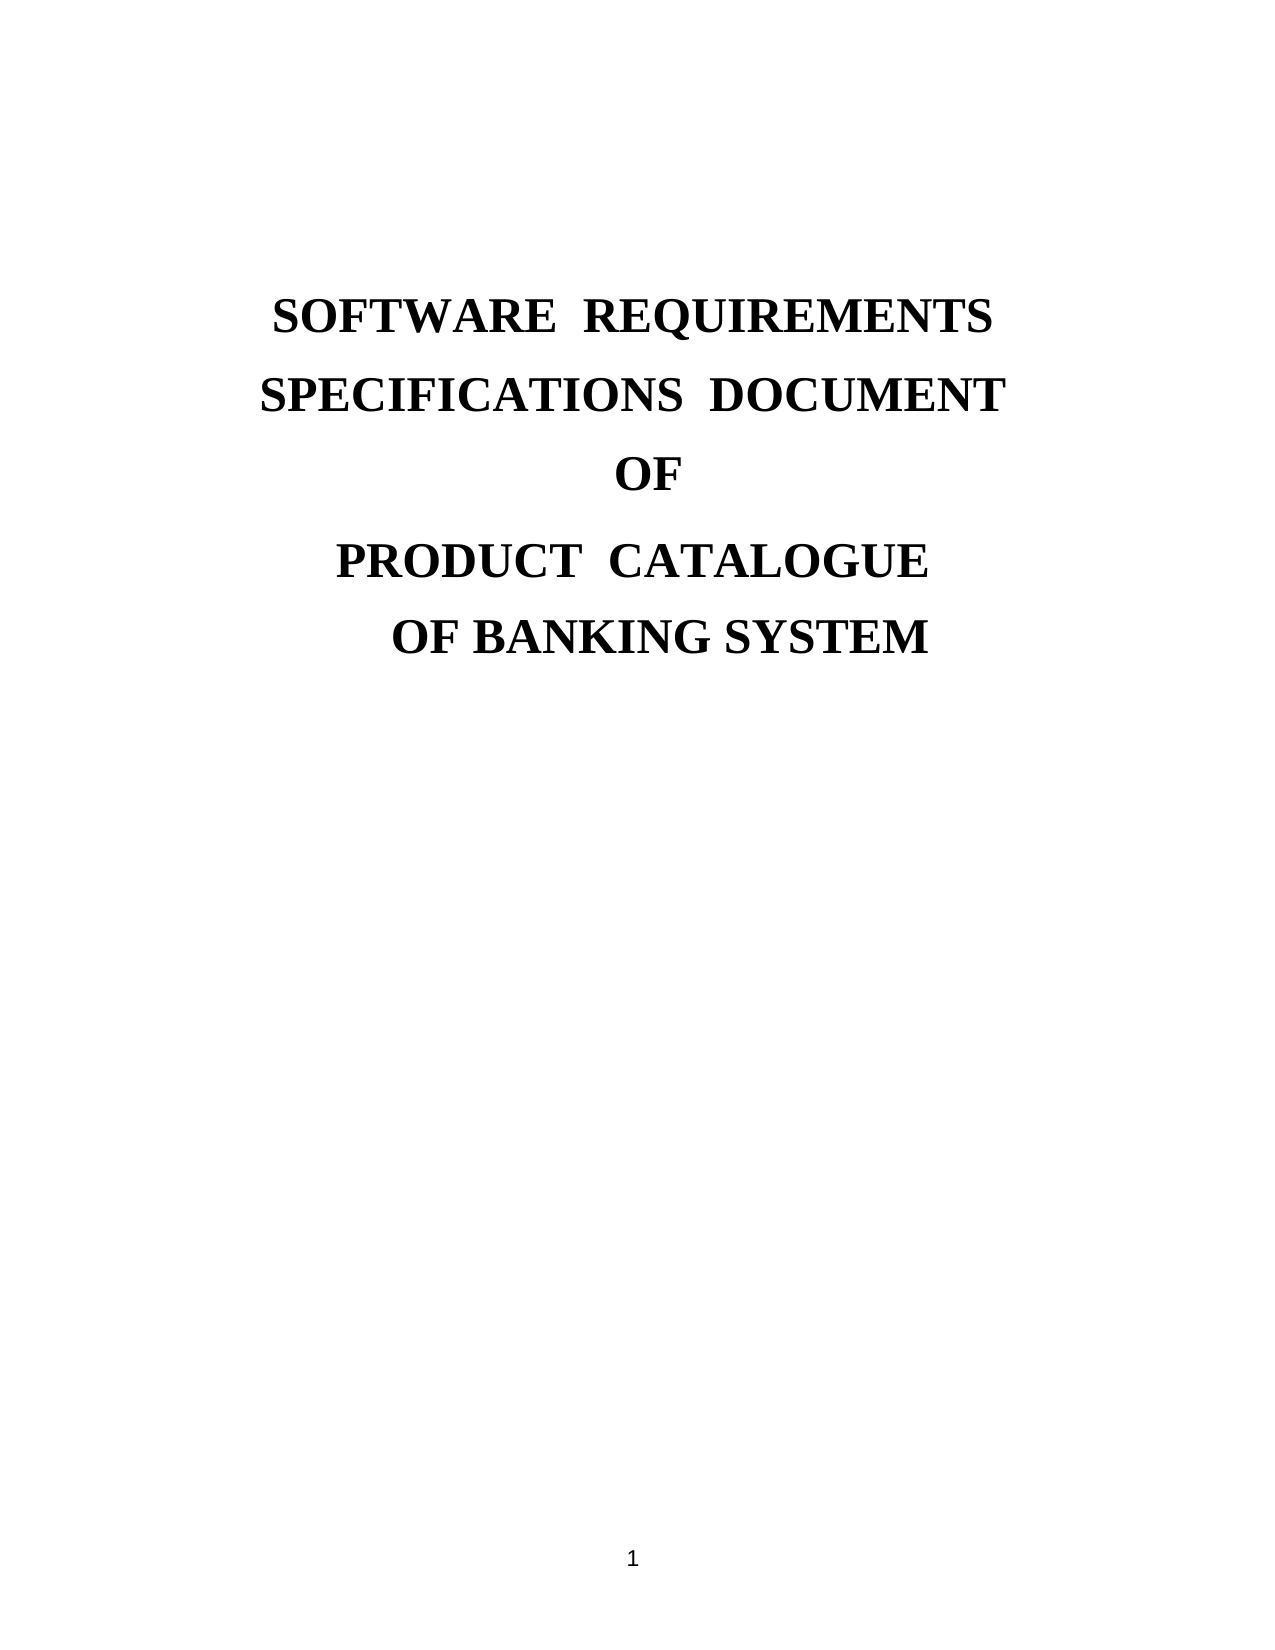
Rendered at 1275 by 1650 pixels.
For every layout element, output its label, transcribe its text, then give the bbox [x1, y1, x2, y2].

text OF [141, 444, 1125, 501]
text PRODUCT CATALOGUE [141, 536, 1125, 588]
text SOFTWARE REQUIREMENTS SPECIFICATIONS DOCUMENT [141, 285, 1125, 422]
text OF BANKING SYSTEM [141, 612, 1125, 664]
